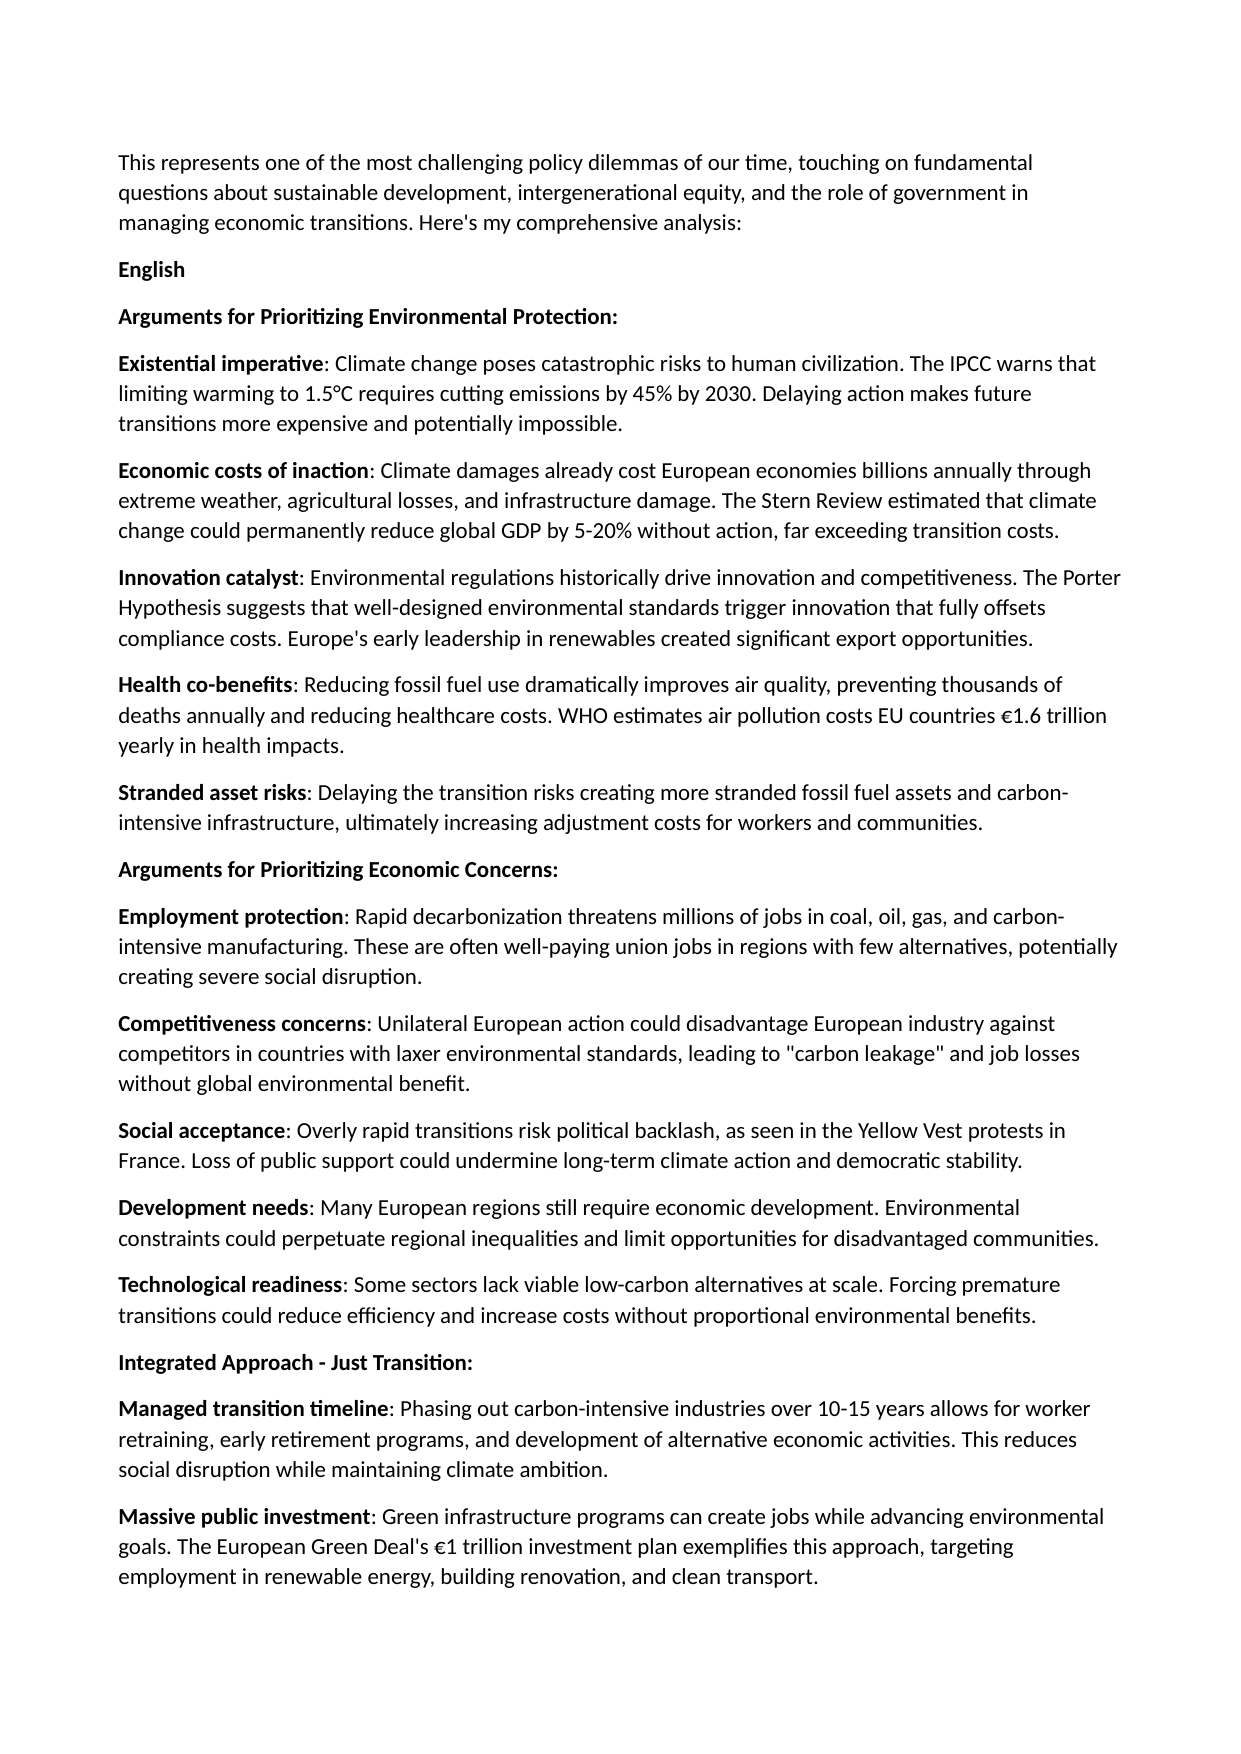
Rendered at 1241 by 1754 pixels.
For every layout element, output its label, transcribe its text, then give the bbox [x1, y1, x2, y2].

text Health co-benefits: Reducing fossil fuel use dramatically improves air quality, preventing thousands of deaths annually and reducing healthcare costs. WHO estimates air pollution costs EU countries €1.6 trillion yearly in health impacts. [118, 671, 1122, 759]
text Employment protection: Rapid decarbonization threatens millions of jobs in coal, oil, gas, and carbon-intensive manufacturing. These are often well-paying union jobs in regions with few alternatives, potentially creating severe social disruption. [118, 902, 1122, 990]
text Managed transition timeline: Phasing out carbon-intensive industries over 10-15 years allows for worker retraining, early retirement programs, and development of alternative economic activities. This reduces social disruption while maintaining climate ambition. [118, 1394, 1122, 1483]
text Innovation catalyst: Environmental regulations historically drive innovation and competitiveness. The Porter Hypothesis suggests that well-designed environmental standards trigger innovation that fully offsets compliance costs. Europe's early leadership in renewables created significant export opportunities. [118, 563, 1122, 652]
text Integrated Approach - Just Transition: [118, 1348, 1122, 1376]
text This represents one of the most challenging policy dilemmas of our time, touching on fundamental questions about sustainable development, intergenerational equity, and the role of government in managing economic transitions. Here's my comprehensive analysis: [118, 148, 1122, 236]
text English [118, 255, 1122, 283]
text Competitiveness concerns: Unilateral European action could disadvantage European industry against competitors in countries with laxer environmental standards, leading to "carbon leakage" and job losses without global environmental benefit. [118, 1009, 1122, 1097]
text Development needs: Many European regions still require economic development. Environmental constraints could perpetuate regional inequalities and limit opportunities for disadvantaged communities. [118, 1193, 1122, 1252]
text Stranded asset risks: Delaying the transition risks creating more stranded fossil fuel assets and carbon-intensive infrastructure, ultimately increasing adjustment costs for workers and communities. [118, 778, 1122, 836]
text Technological readiness: Some sectors lack viable low-carbon alternatives at scale. Forcing premature transitions could reduce efficiency and increase costs without proportional environmental benefits. [118, 1271, 1122, 1329]
text Arguments for Prioritizing Economic Concerns: [118, 855, 1122, 883]
text Existential imperative: Climate change poses catastrophic risks to human civilization. The IPCC warns that limiting warming to 1.5°C requires cutting emissions by 45% by 2030. Delaying action makes future transitions more expensive and potentially impossible. [118, 349, 1122, 437]
text Arguments for Prioritizing Environmental Protection: [118, 302, 1122, 330]
text Economic costs of inaction: Climate damages already cost European economies billions annually through extreme weather, agricultural losses, and infrastructure damage. The Stern Review estimated that climate change could permanently reduce global GDP by 5-20% without action, far exceeding transition costs. [118, 456, 1122, 544]
text Massive public investment: Green infrastructure programs can create jobs while advancing environmental goals. The European Green Deal's €1 trillion investment plan exemplifies this approach, targeting employment in renewable energy, building renovation, and clean transport. [118, 1502, 1122, 1590]
text Social acceptance: Overly rapid transitions risk political backlash, as seen in the Yellow Vest protests in France. Loss of public support could undermine long-term climate action and democratic stability. [118, 1116, 1122, 1174]
